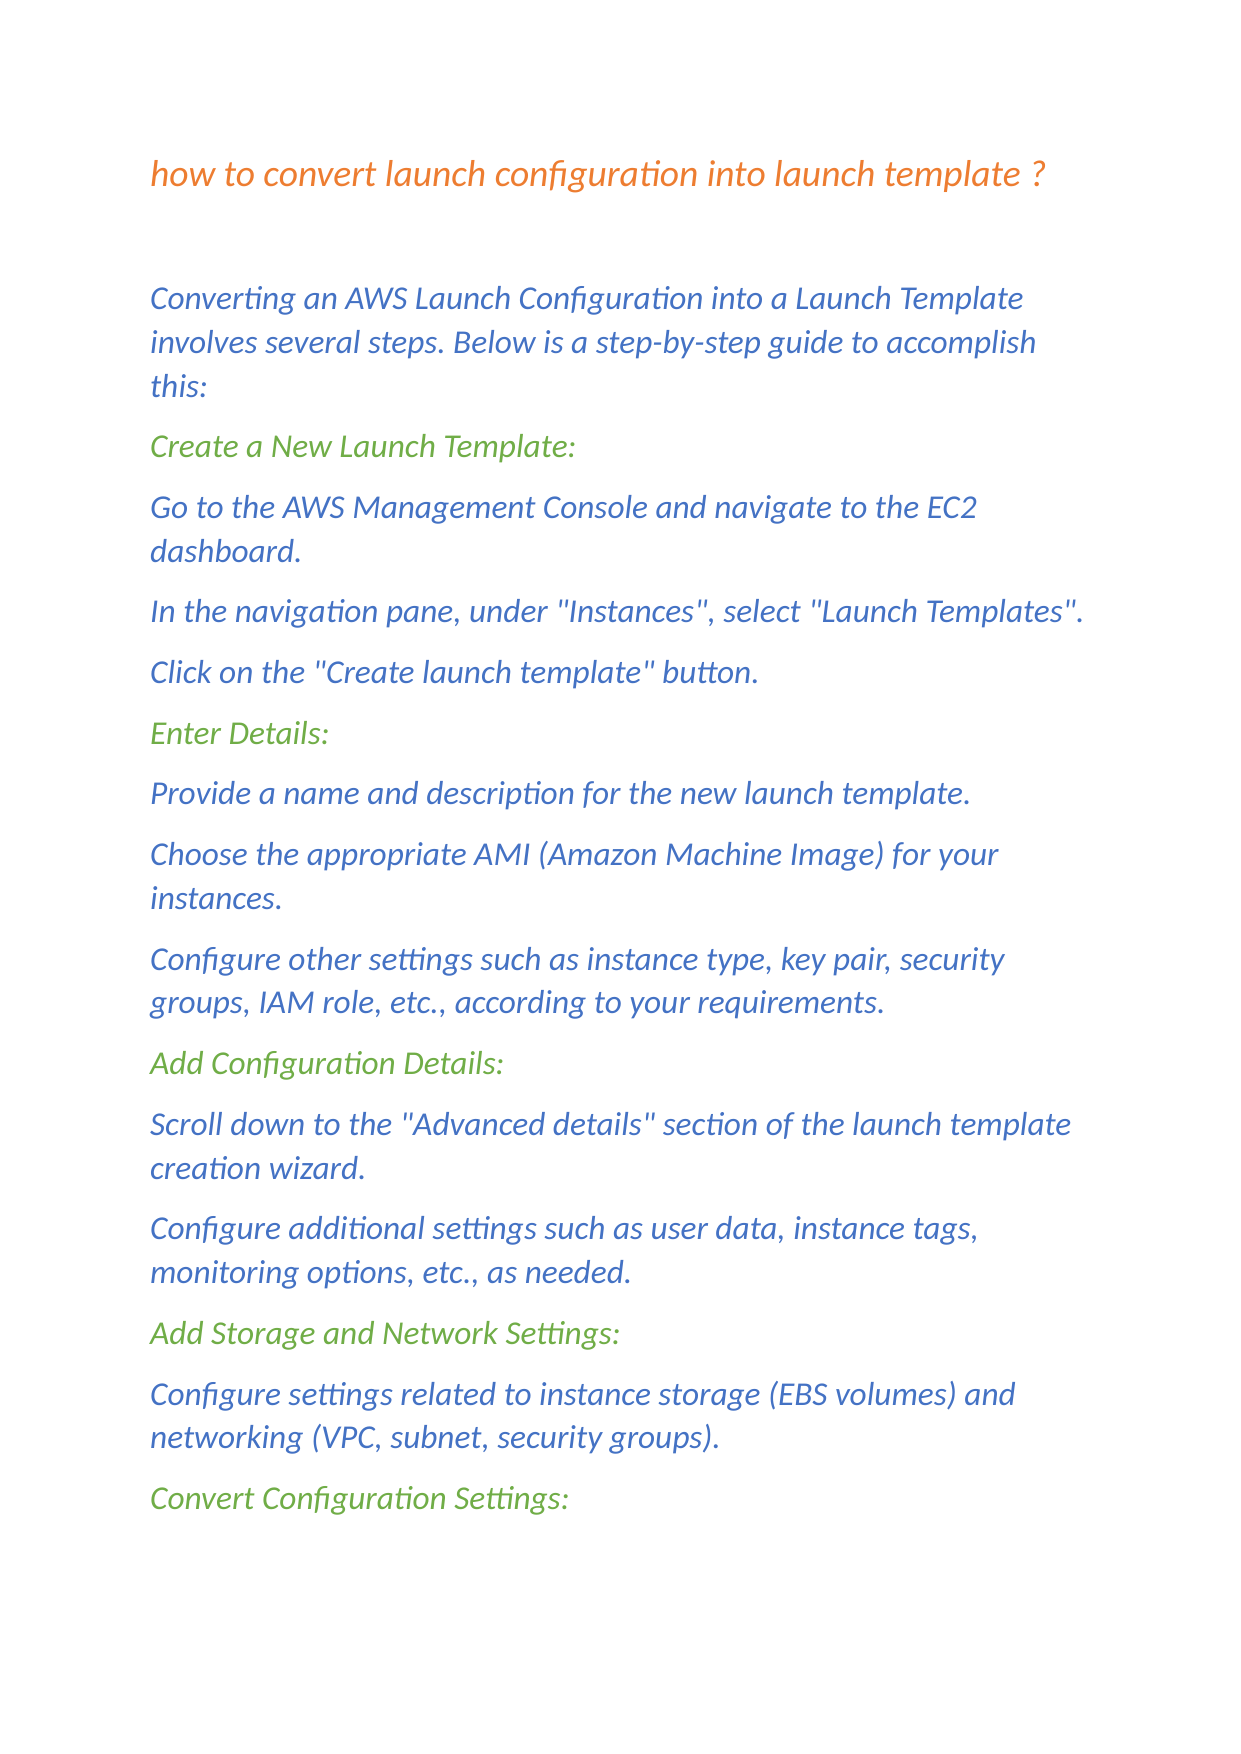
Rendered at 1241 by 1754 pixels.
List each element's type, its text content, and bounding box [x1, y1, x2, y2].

text Configure settings related to instance storage (EBS volumes) and networking (VPC, subnet, security groups). [150, 1373, 1090, 1457]
text Convert Configuration Settings: [150, 1477, 1090, 1518]
text Choose the appropriate AMI (Amazon Machine Image) for your instances. [150, 833, 1090, 918]
text Configure additional settings such as user data, instance tags, monitoring options, etc., as needed. [150, 1207, 1090, 1292]
text Converting an AWS Launch Configuration into a Launch Template involves several steps. Below is a step-by-step guide to accomplish this: [150, 277, 1090, 405]
text Add Configuration Details: [150, 1042, 1090, 1083]
text how to convert launch configuration into launch template ? [150, 150, 1090, 196]
text Enter Details: [150, 712, 1090, 752]
text Add Storage and Network Settings: [150, 1312, 1090, 1353]
text Click on the "Create launch template" button. [150, 651, 1090, 692]
text Configure other settings such as instance type, key pair, security groups, IAM role, etc., according to your requirements. [150, 938, 1090, 1022]
text In the navigation pane, under "Instances", select "Launch Templates". [150, 591, 1090, 631]
text Scroll down to the "Advanced details" section of the launch template creation wizard. [150, 1103, 1090, 1187]
text Go to the AWS Management Console and navigate to the EC2 dashboard. [150, 486, 1090, 571]
text Provide a name and description for the new launch template. [150, 772, 1090, 813]
text Create a New Launch Template: [150, 425, 1090, 466]
